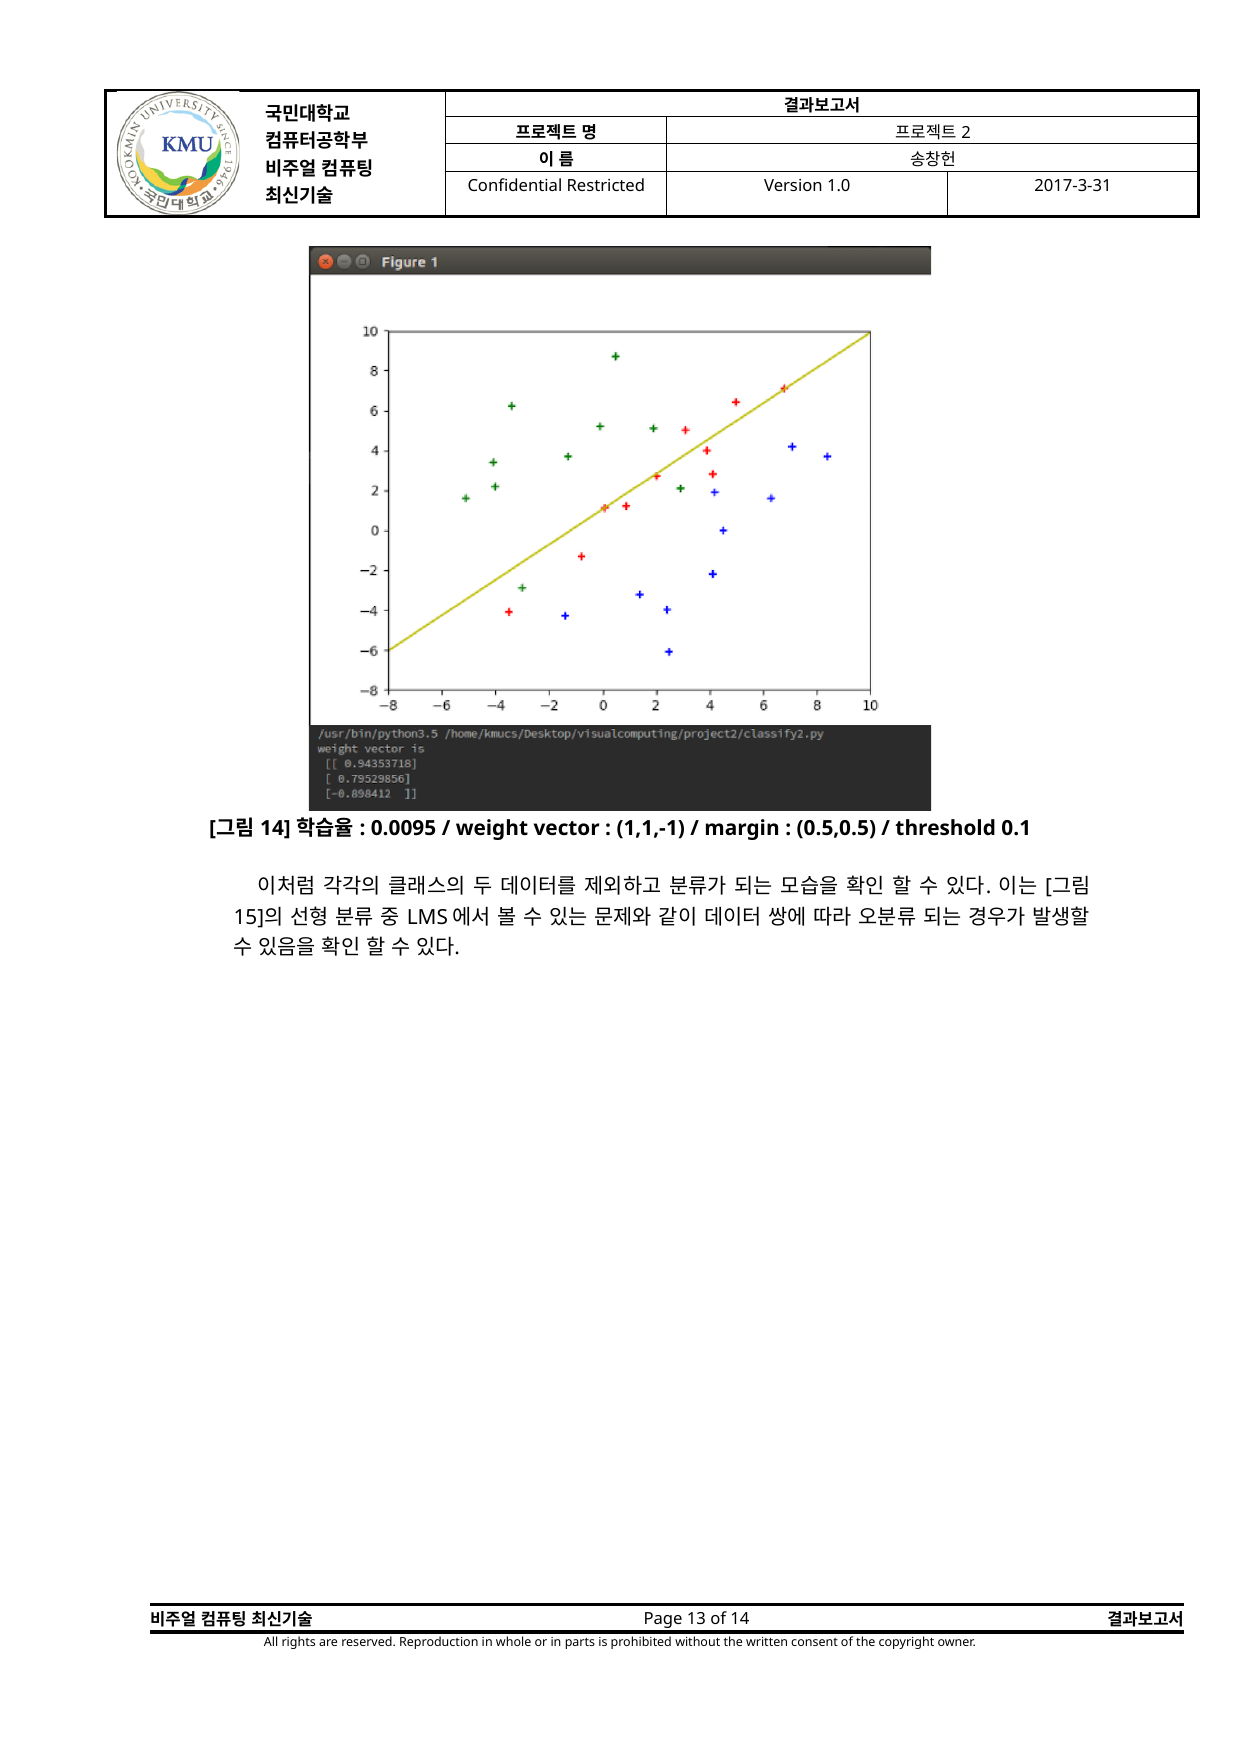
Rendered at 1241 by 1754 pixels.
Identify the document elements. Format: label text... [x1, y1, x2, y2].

picture [308, 246, 932, 811]
picture [116, 91, 240, 215]
text 이처럼 각각의 클래스의 두 데이터를 제외하고 분류가 되는 모습을 확인 할 수 있다. 이는 [그림15]의 선형 분류 중 LMS에서 볼 수 있는 문제와 같이 데이터 쌍에 따라 오분류 되는 경우가 발생할 수 있음을 확인 할 수 있다. [233, 869, 1090, 961]
